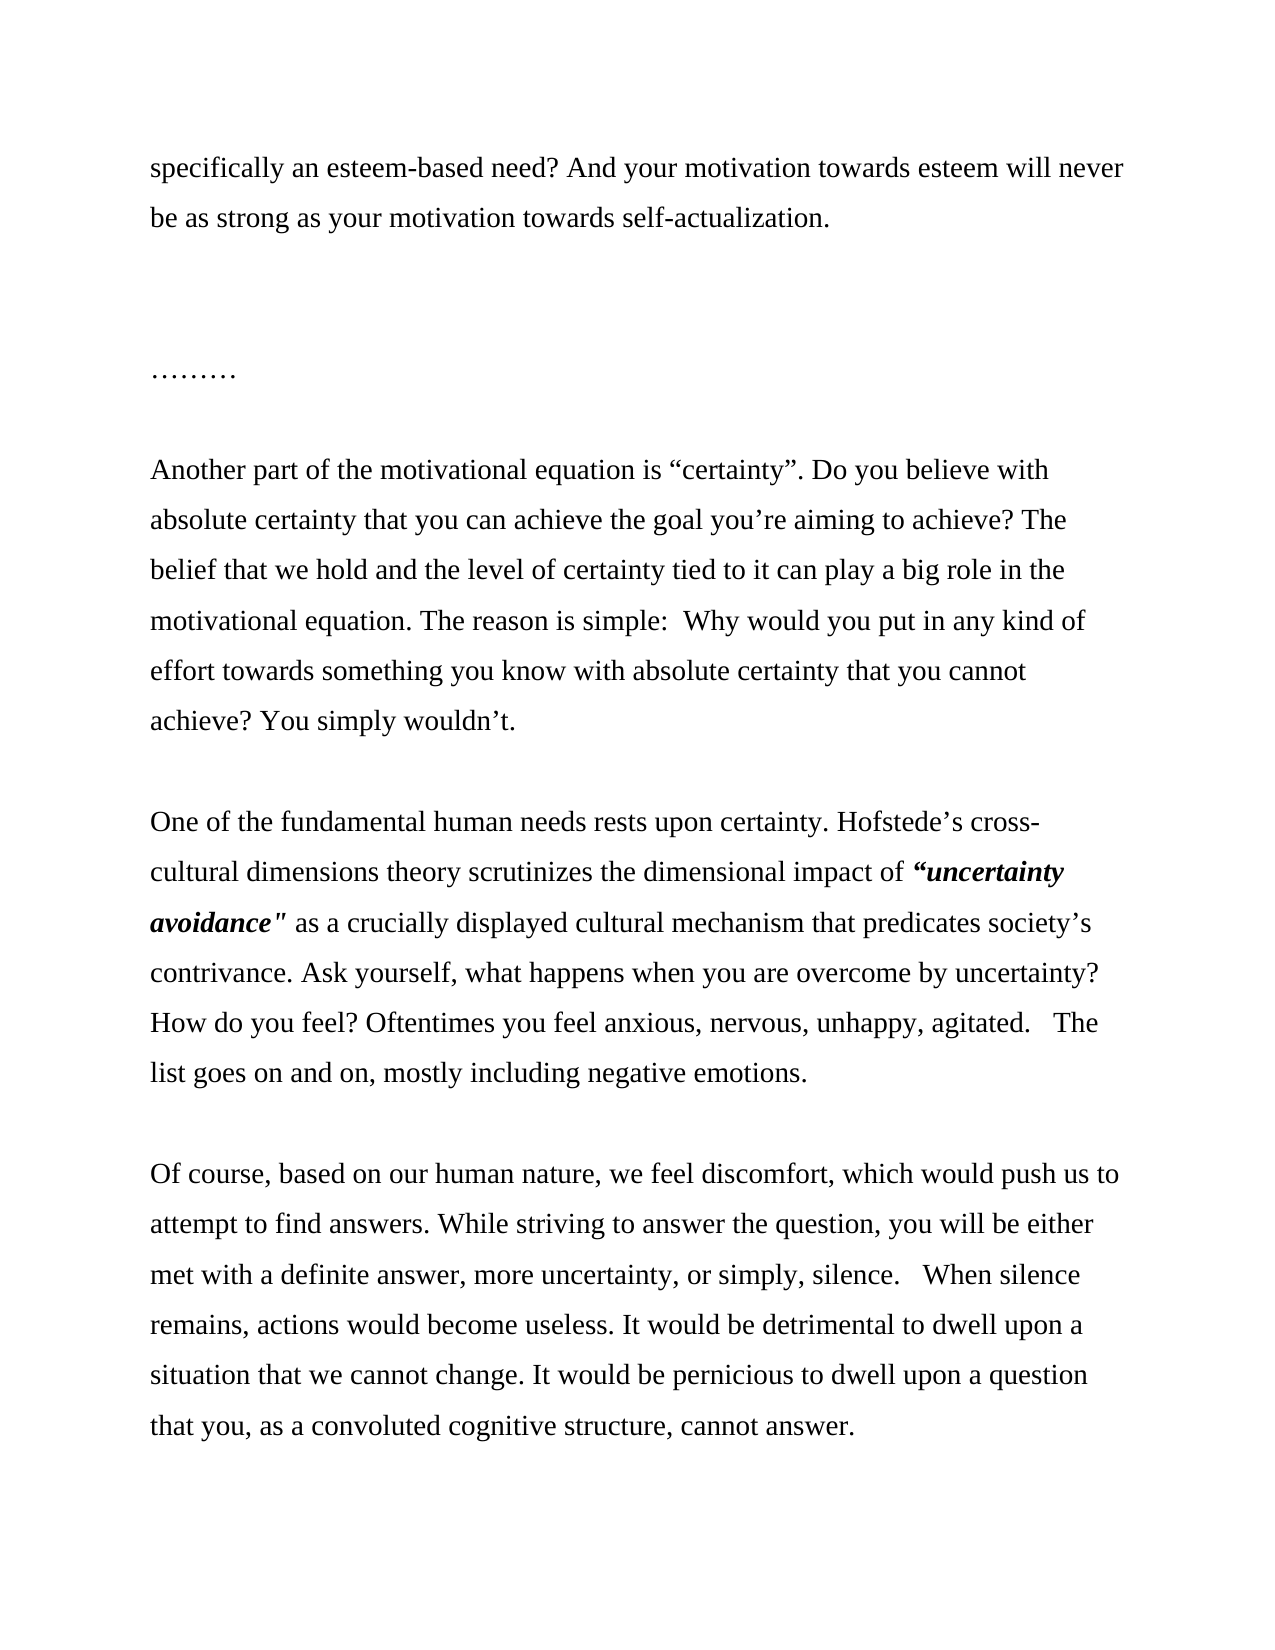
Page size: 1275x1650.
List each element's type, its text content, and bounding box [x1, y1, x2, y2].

text Another part of the motivational equation is “certainty”. Do you believe with absolute certainty that you can achieve the goal you’re aiming to achieve? The belief that we hold and the level of certainty tied to it can play a big role in the motivational equation. The reason is simple: Why would you put in any kind of effort towards something you know with absolute certainty that you cannot achieve? You simply wouldn’t. [150, 452, 1125, 737]
text One of the fundamental human needs rests upon certainty. Hofstede’s cross-cultural dimensions theory scrutinizes the dimensional impact of “uncertainty avoidance" as a crucially displayed cultural mechanism that predicates society’s contrivance. Ask yourself, what happens when you are overcome by uncertainty? How do you feel? Oftentimes you feel anxious, nervous, unhappy, agitated. The list goes on and on, mostly including negative emotions. [150, 804, 1125, 1089]
text ……… [150, 351, 1125, 385]
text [150, 150, 1125, 234]
text Of course, based on our human nature, we feel discomfort, which would push us to attempt to find answers. While striving to answer the question, you will be either met with a definite answer, more uncertainty, or simply, silence. When silence remains, actions would become useless. It would be detrimental to dwell upon a situation that we cannot change. It would be pernicious to dwell upon a question that you, as a convoluted cognitive structure, cannot answer. [150, 1156, 1125, 1441]
